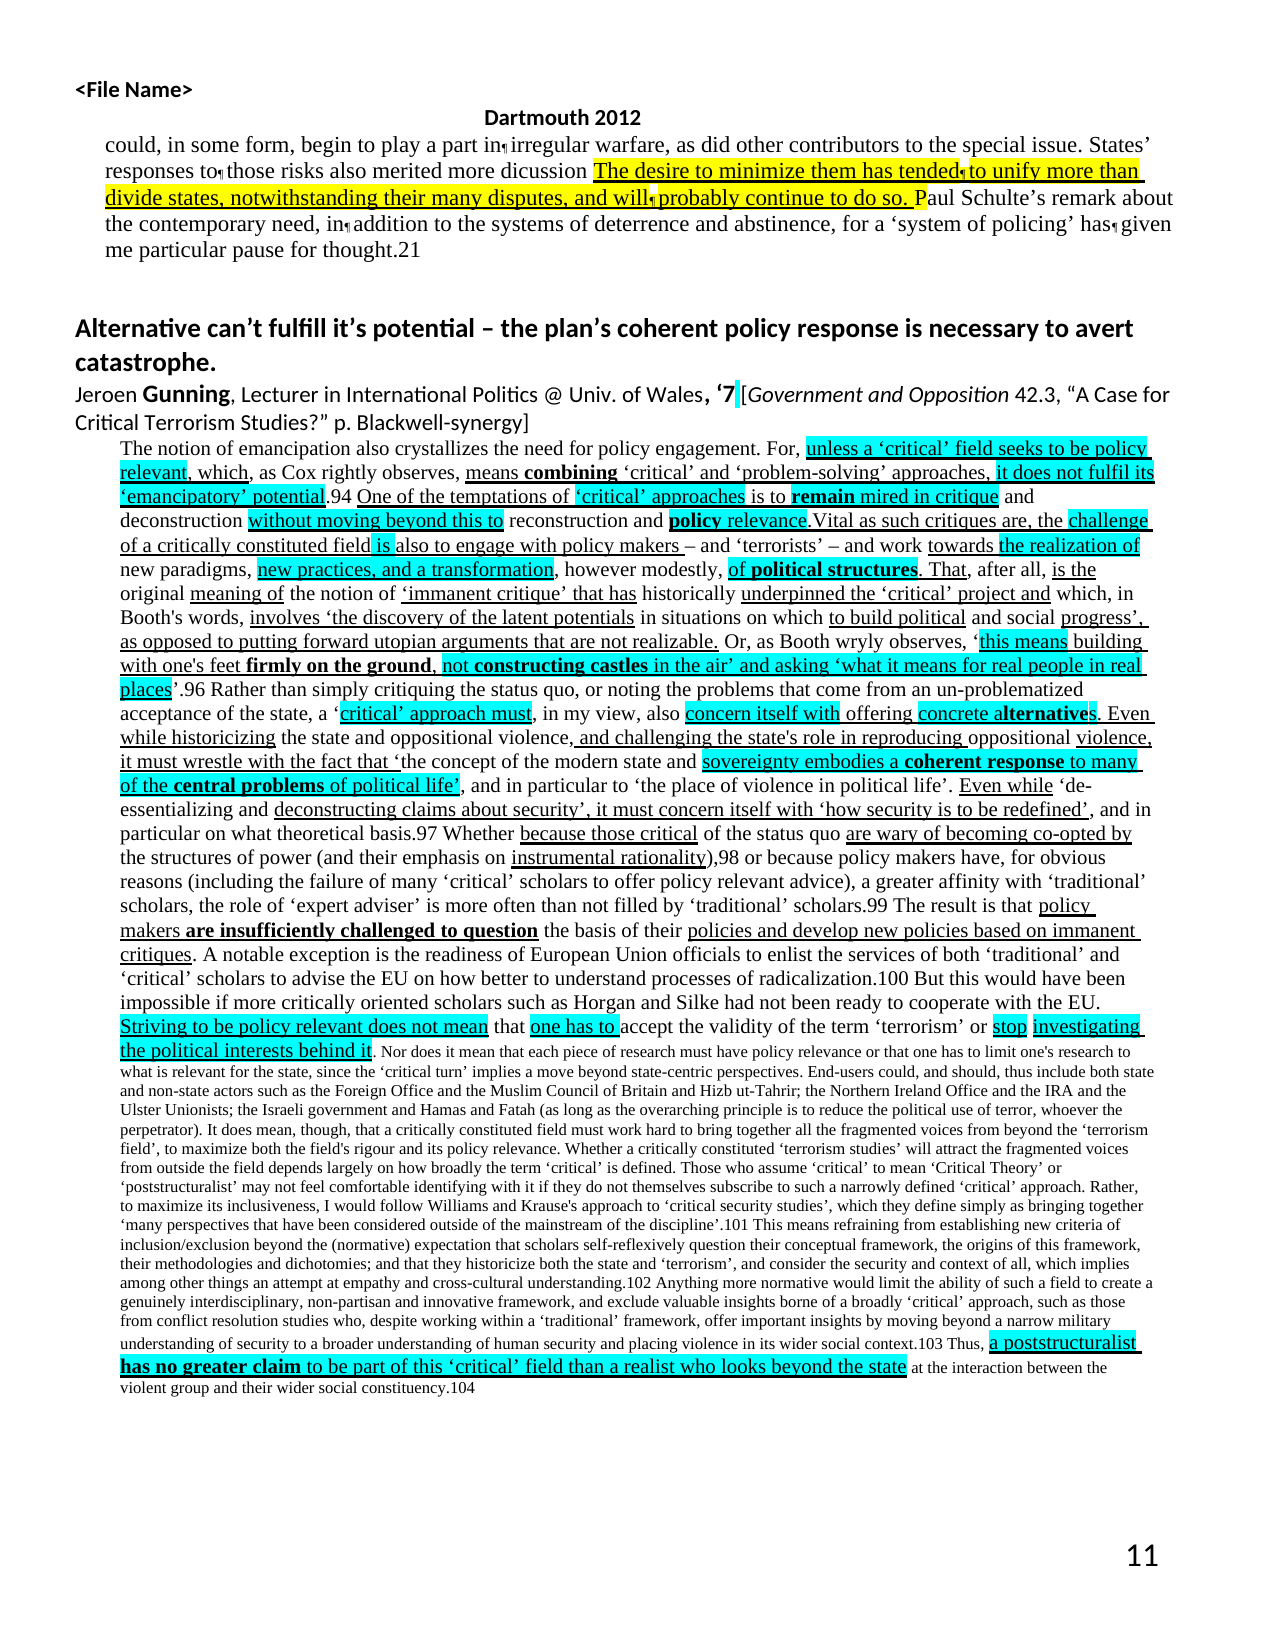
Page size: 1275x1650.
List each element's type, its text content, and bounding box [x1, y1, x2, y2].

subtitle Alternative can’t fulfill it’s potential – the plan’s coherent policy response is necessary to avert catastrophe. [75, 312, 1200, 378]
text The notion of emancipation also crystallizes the need for policy engagement. For, unless a ‘critical’ field seeks to be policy relevant, which, as Cox rightly observes, means combining ‘critical’ and ‘problem-solving’ approaches, it does not fulfil its ‘emancipatory’ potential.94 One of the temptations of ‘critical’ approaches is to remain mired in critique and deconstruction without moving beyond this to reconstruction and policy relevance.Vital as such critiques are, the challenge of a critically constituted field is also to engage with policy makers – and ‘terrorists’ – and work towards the realization of new paradigms, new practices, and a transformation, however modestly, of political structures. That, after all, is the original meaning of the notion of ‘immanent critique’ that has historically underpinned the ‘critical’ project and which, in Booth's words, involves ‘the discovery of the latent potentials in situations on which to build political and social progress’, as opposed to putting forward utopian arguments that are not realizable. Or, as Booth wryly observes, ‘this means building with one's feet firmly on the ground, not constructing castles in the air’ and asking ‘what it means for real people in real places’.96 Rather than simply critiquing the status quo, or noting the problems that come from an un-problematized acceptance of the state, a ‘critical’ approach must, in my view, also concern itself with offering concrete alternatives. Even while historicizing the state and oppositional violence, and challenging the state's role in reproducing oppositional violence, it must wrestle with the fact that ‘the concept of the modern state and sovereignty embodies a coherent response to many of the central problems of political life’, and in particular to ‘the place of violence in political life’. Even while ‘de-essentializing and deconstructing claims about security’, it must concern itself with ‘how security is to be redefined’, and in particular on what theoretical basis.97 Whether because those critical of the status quo are wary of becoming co-opted by the structures of power (and their emphasis on instrumental rationality),98 or because policy makers have, for obvious reasons (including the failure of many ‘critical’ scholars to offer policy relevant advice), a greater affinity with ‘traditional’ scholars, the role of ‘expert adviser’ is more often than not filled by ‘traditional’ scholars.99 The result is that policy makers are insufficiently challenged to question the basis of their policies and develop new policies based on immanent critiques. A notable exception is the readiness of European Union officials to enlist the services of both ‘traditional’ and ‘critical’ scholars to advise the EU on how better to understand processes of radicalization.100 But this would have been impossible if more critically oriented scholars such as Horgan and Silke had not been ready to cooperate with the EU. Striving to be policy relevant does not mean that one has to accept the validity of the term ‘terrorism’ or stop investigating the political interests behind it. Nor does it mean that each piece of research must have policy relevance or that one has to limit one's research to what is relevant for the state, since the ‘critical turn’ implies a move beyond state-centric perspectives. End-users could, and should, thus include both state and non-state actors such as the Foreign Office and the Muslim Council of Britain and Hizb ut-Tahrir; the Northern Ireland Office and the IRA and the Ulster Unionists; the Israeli government and Hamas and Fatah (as long as the overarching principle is to reduce the political use of terror, whoever the perpetrator). It does mean, though, that a critically constituted field must work hard to bring together all the fragmented voices from beyond the ‘terrorism field’, to maximize both the field's rigour and its policy relevance. Whether a critically constituted ‘terrorism studies’ will attract the fragmented voices from outside the field depends largely on how broadly the term ‘critical’ is defined. Those who assume ‘critical’ to mean ‘Critical Theory’ or ‘poststructuralist’ may not feel comfortable identifying with it if they do not themselves subscribe to such a narrowly defined ‘critical’ approach. Rather, to maximize its inclusiveness, I would follow Williams and Krause's approach to ‘critical security studies’, which they define simply as bringing together ‘many perspectives that have been considered outside of the mainstream of the discipline’.101 This means refraining from establishing new criteria of inclusion/exclusion beyond the (normative) expectation that scholars self-reflexively question their conceptual framework, the origins of this framework, their methodologies and dichotomies; and that they historicize both the state and ‘terrorism’, and consider the security and context of all, which implies among other things an attempt at empathy and cross-cultural understanding.102 Anything more normative would limit the ability of such a field to create a genuinely interdisciplinary, non-partisan and innovative framework, and exclude valuable insights borne of a broadly ‘critical’ approach, such as those from conflict resolution studies who, despite working within a ‘traditional’ framework, offer important insights by moving beyond a narrow military understanding of security to a broader understanding of human security and placing violence in its wider social context.103 Thus, a poststructuralist has no greater claim to be part of this ‘critical’ field than a realist who looks beyond the state at the interaction between the violent group and their wider social constituency.104 [120, 436, 1155, 1397]
text Jeroen Gunning, Lecturer in International Politics @ Univ. of Wales, ‘7 [Government and Opposition 42.3, “A Case for Critical Terrorism Studies?” p. Blackwell-synergy] [75, 378, 1200, 436]
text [105, 131, 1200, 263]
